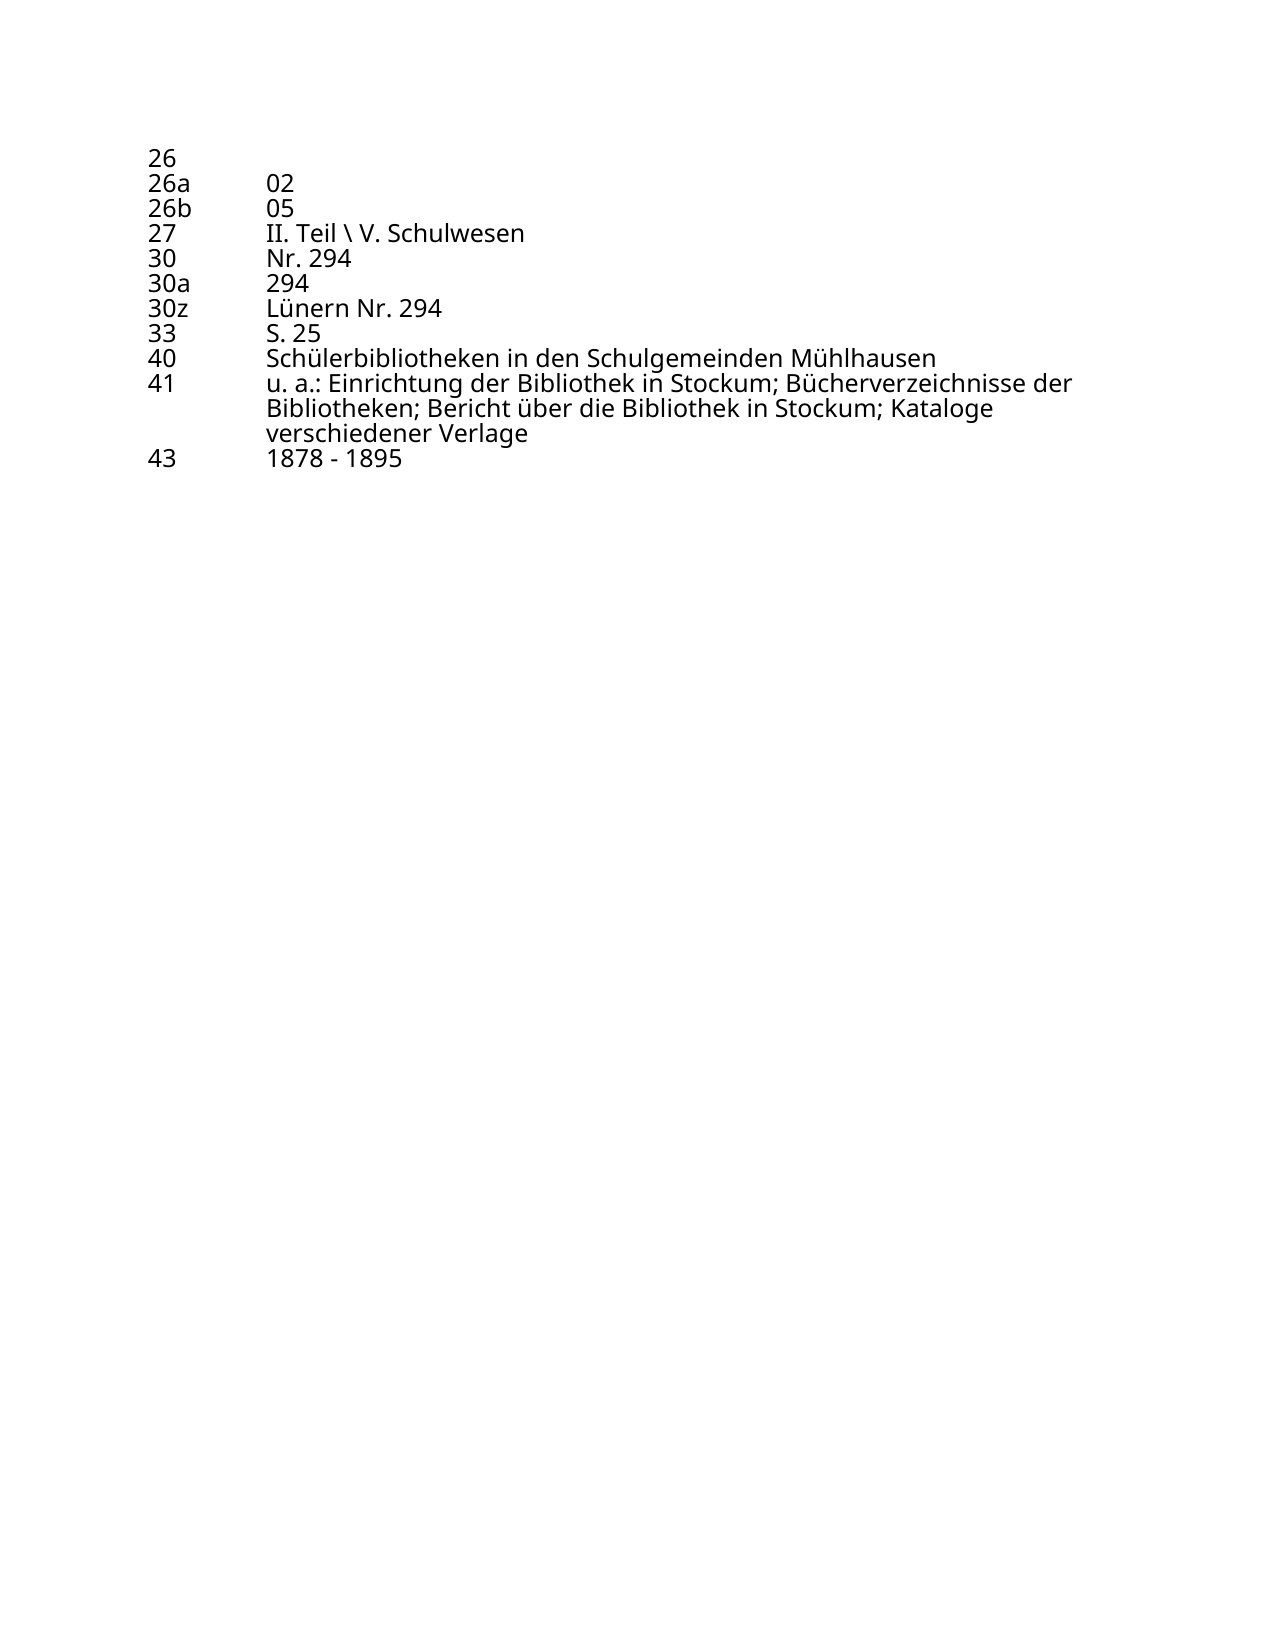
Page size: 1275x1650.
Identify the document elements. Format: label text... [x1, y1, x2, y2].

text 33 S. 25 [148, 323, 1127, 348]
text 26b 05 [148, 198, 1127, 223]
text 41 u. a.: s[2{Einrichtung der} 1{Bibliothek}]s in o[Stockum]o; s[Bücherverzeichnisse]s der Bibliotheken; Bericht über die Bibliothek in Stockum; s[Kataloge verschiedener s[Verlage]s]s [148, 373, 1127, 448]
text 43 1878 - 1895 [148, 448, 1127, 473]
text 30a 294 [148, 273, 1127, 298]
text 30 Nr. 294 [148, 248, 1127, 273]
text 30z Lünern Nr. 294 [148, 298, 1127, 323]
text 27 II. Teil \ V. Schulwesen [148, 223, 1127, 248]
text 40 s[Schülerbibliotheken]s in den Schulgemeinden o[Mühlhausen]o [148, 348, 1127, 373]
text 26a 02 [148, 173, 1127, 198]
text 26 <-> [148, 148, 1127, 173]
